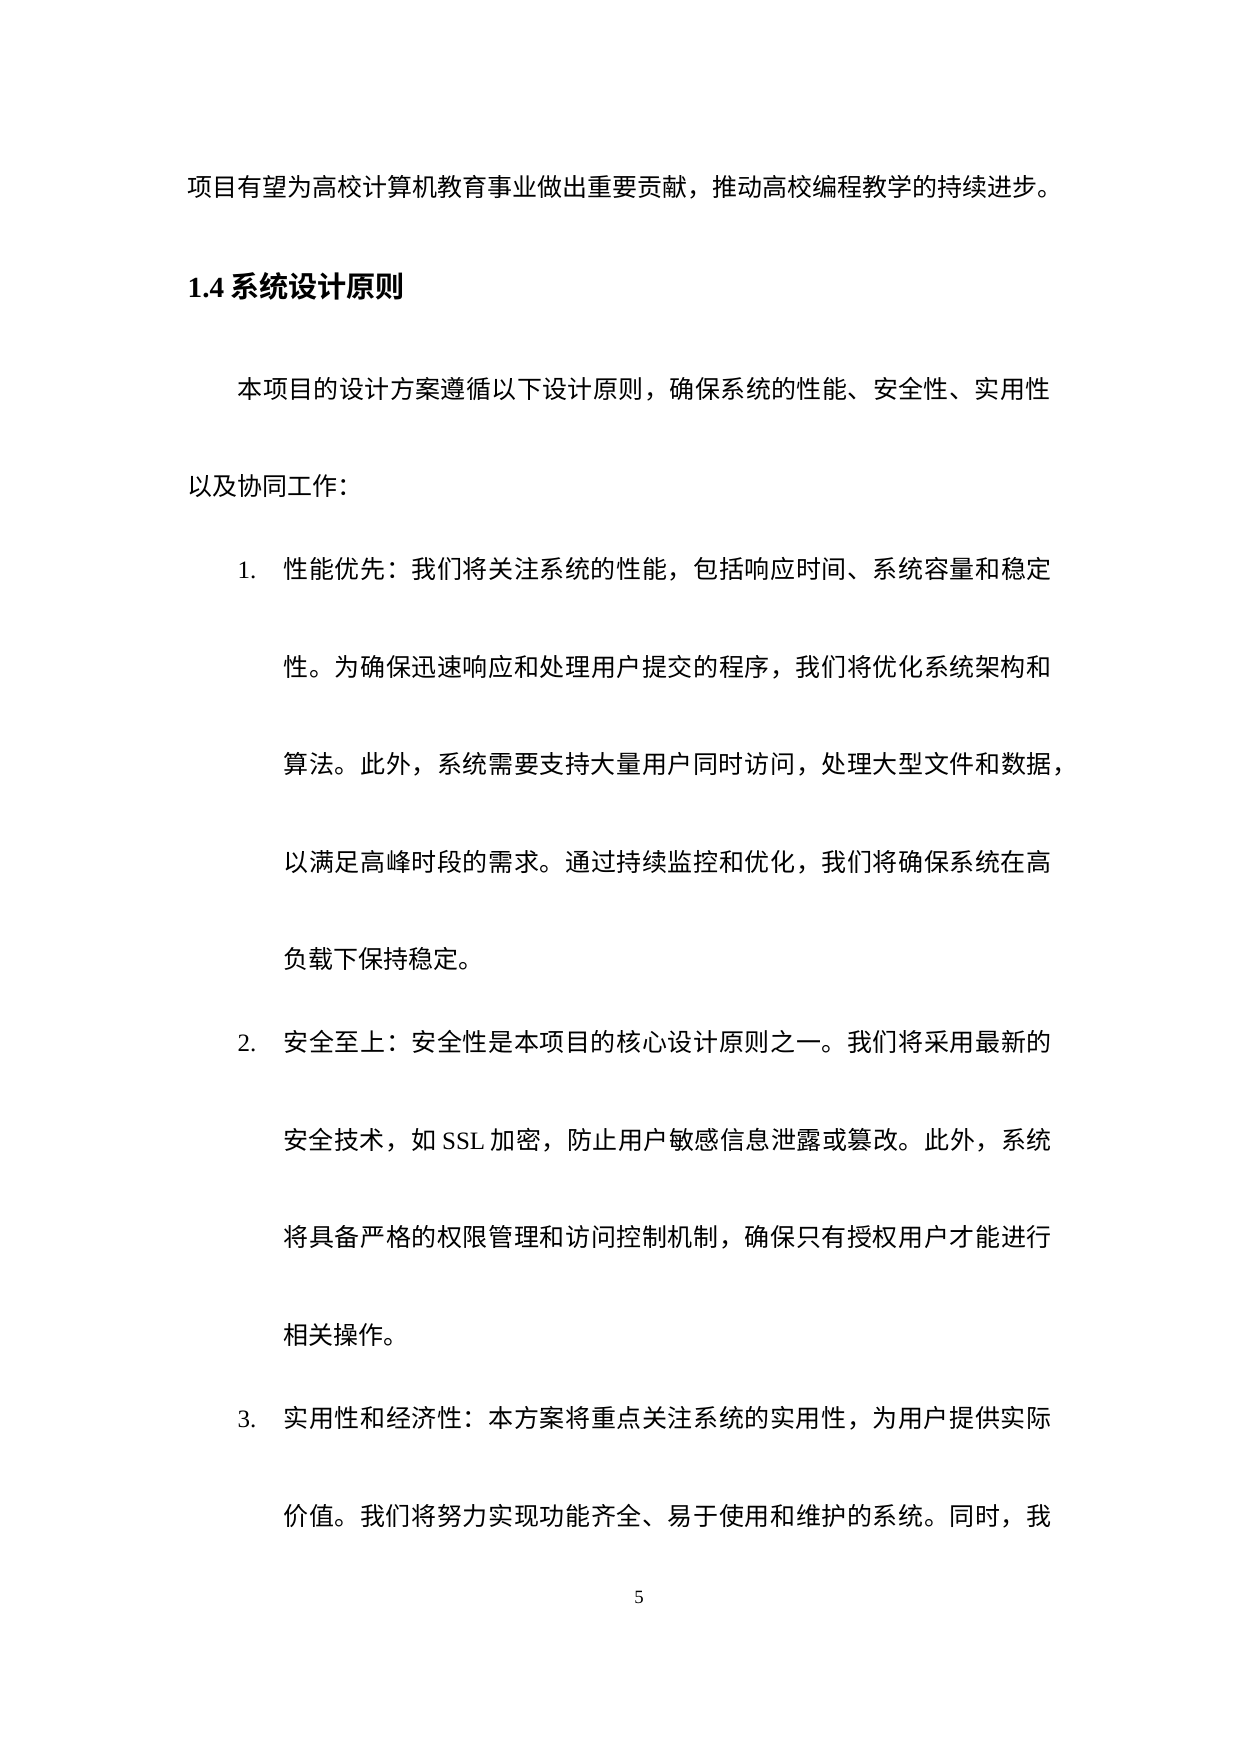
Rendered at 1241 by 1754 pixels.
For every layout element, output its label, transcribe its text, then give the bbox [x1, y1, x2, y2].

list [237, 1384, 1053, 1547]
list 安全至上：安全性是本项目的核心设计原则之一。我们将采用最新的安全技术，如SSL加密，防止用户敏感信息泄露或篡改。此外，系统将具备严格的权限管理和访问控制机制，确保只有授权用户才能进行相关操作。 [237, 1008, 1053, 1366]
list 性能优先：我们将关注系统的性能，包括响应时间、系统容量和稳定性。为确保迅速响应和处理用户提交的程序，我们将优化系统架构和算法。此外，系统需要支持大量用户同时访问，处理大型文件和数据，以满足高峰时段的需求。通过持续监控和优化，我们将确保系统在高负载下保持稳定。 [237, 535, 1053, 990]
subtitle 1.4系统设计原则 [187, 252, 1053, 317]
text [187, 153, 1053, 218]
text 本项目的设计方案遵循以下设计原则，确保系统的性能、安全性、实用性以及协同工作： [187, 355, 1053, 517]
